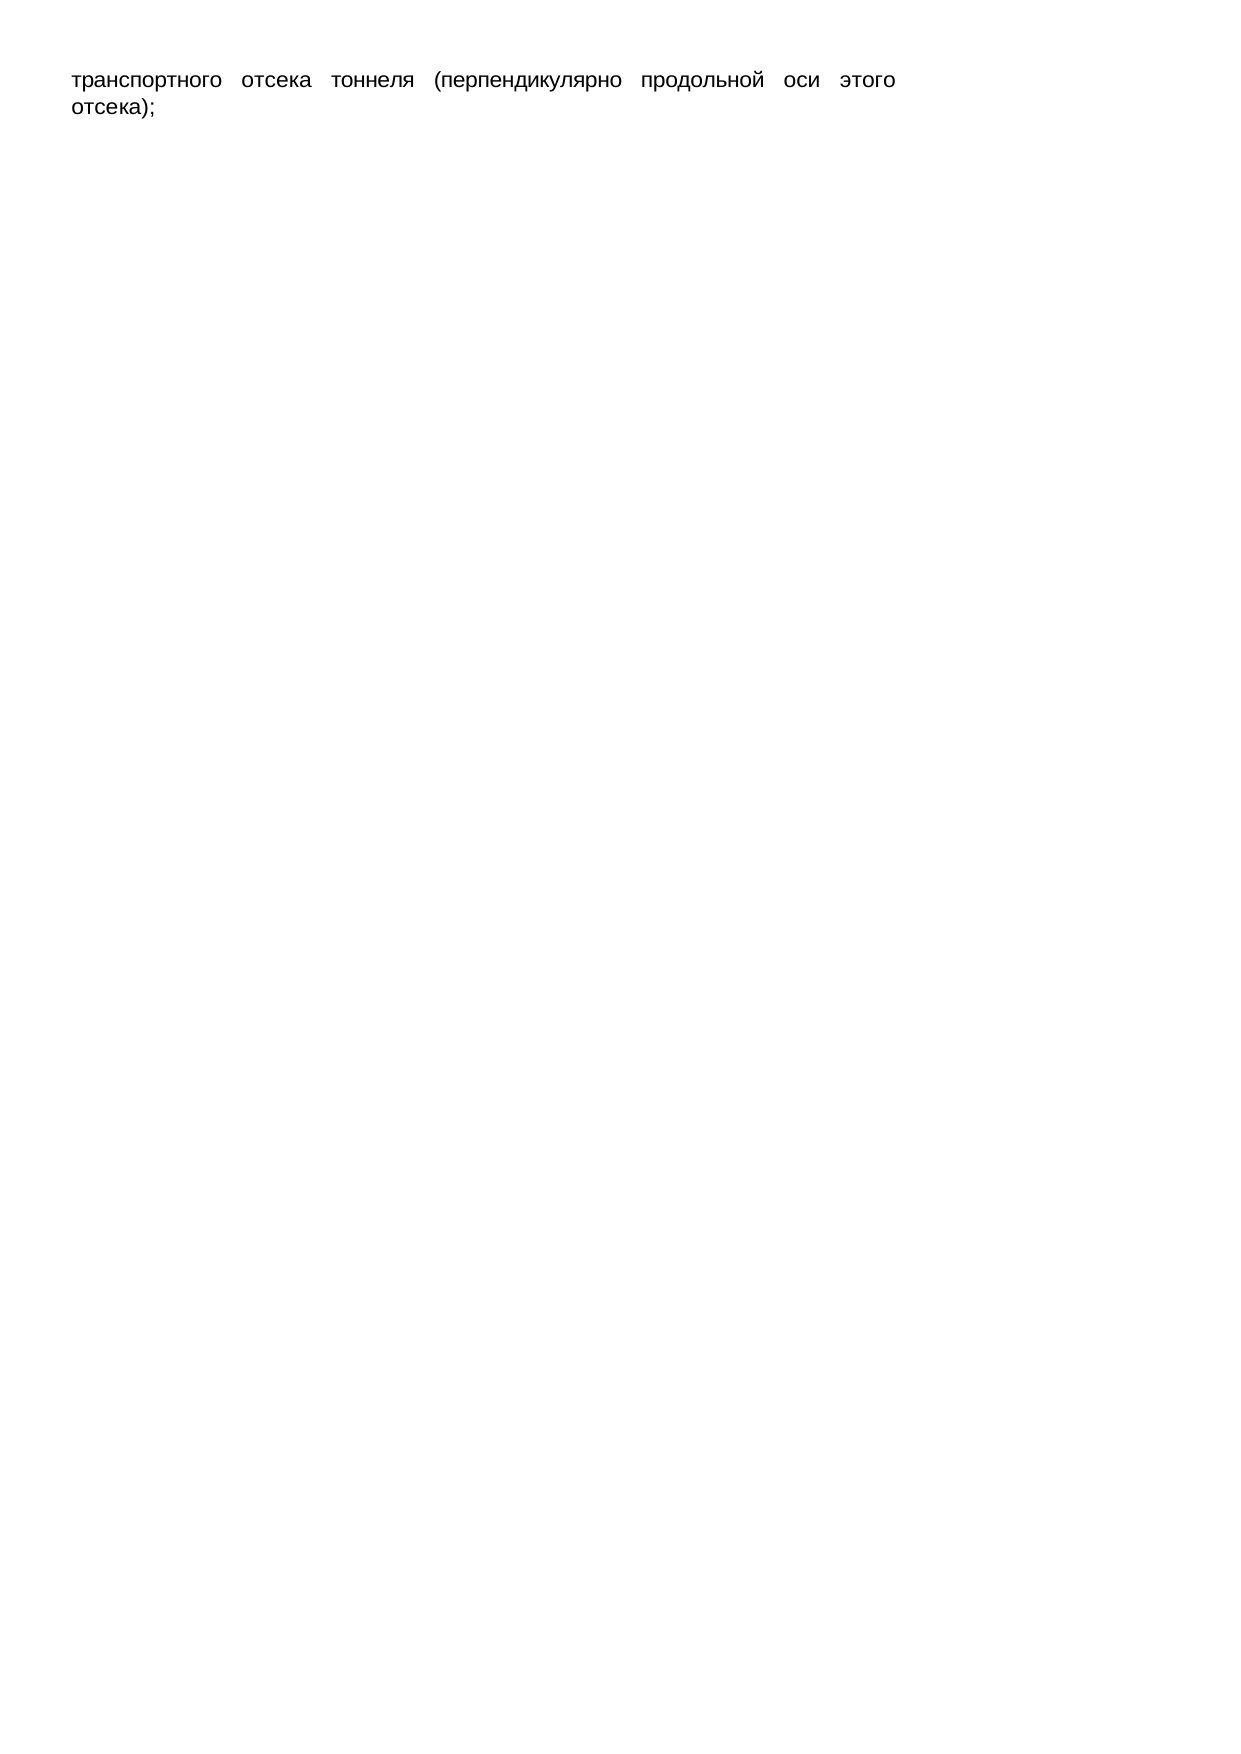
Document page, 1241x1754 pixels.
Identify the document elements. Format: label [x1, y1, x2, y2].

list [71, 67, 896, 119]
